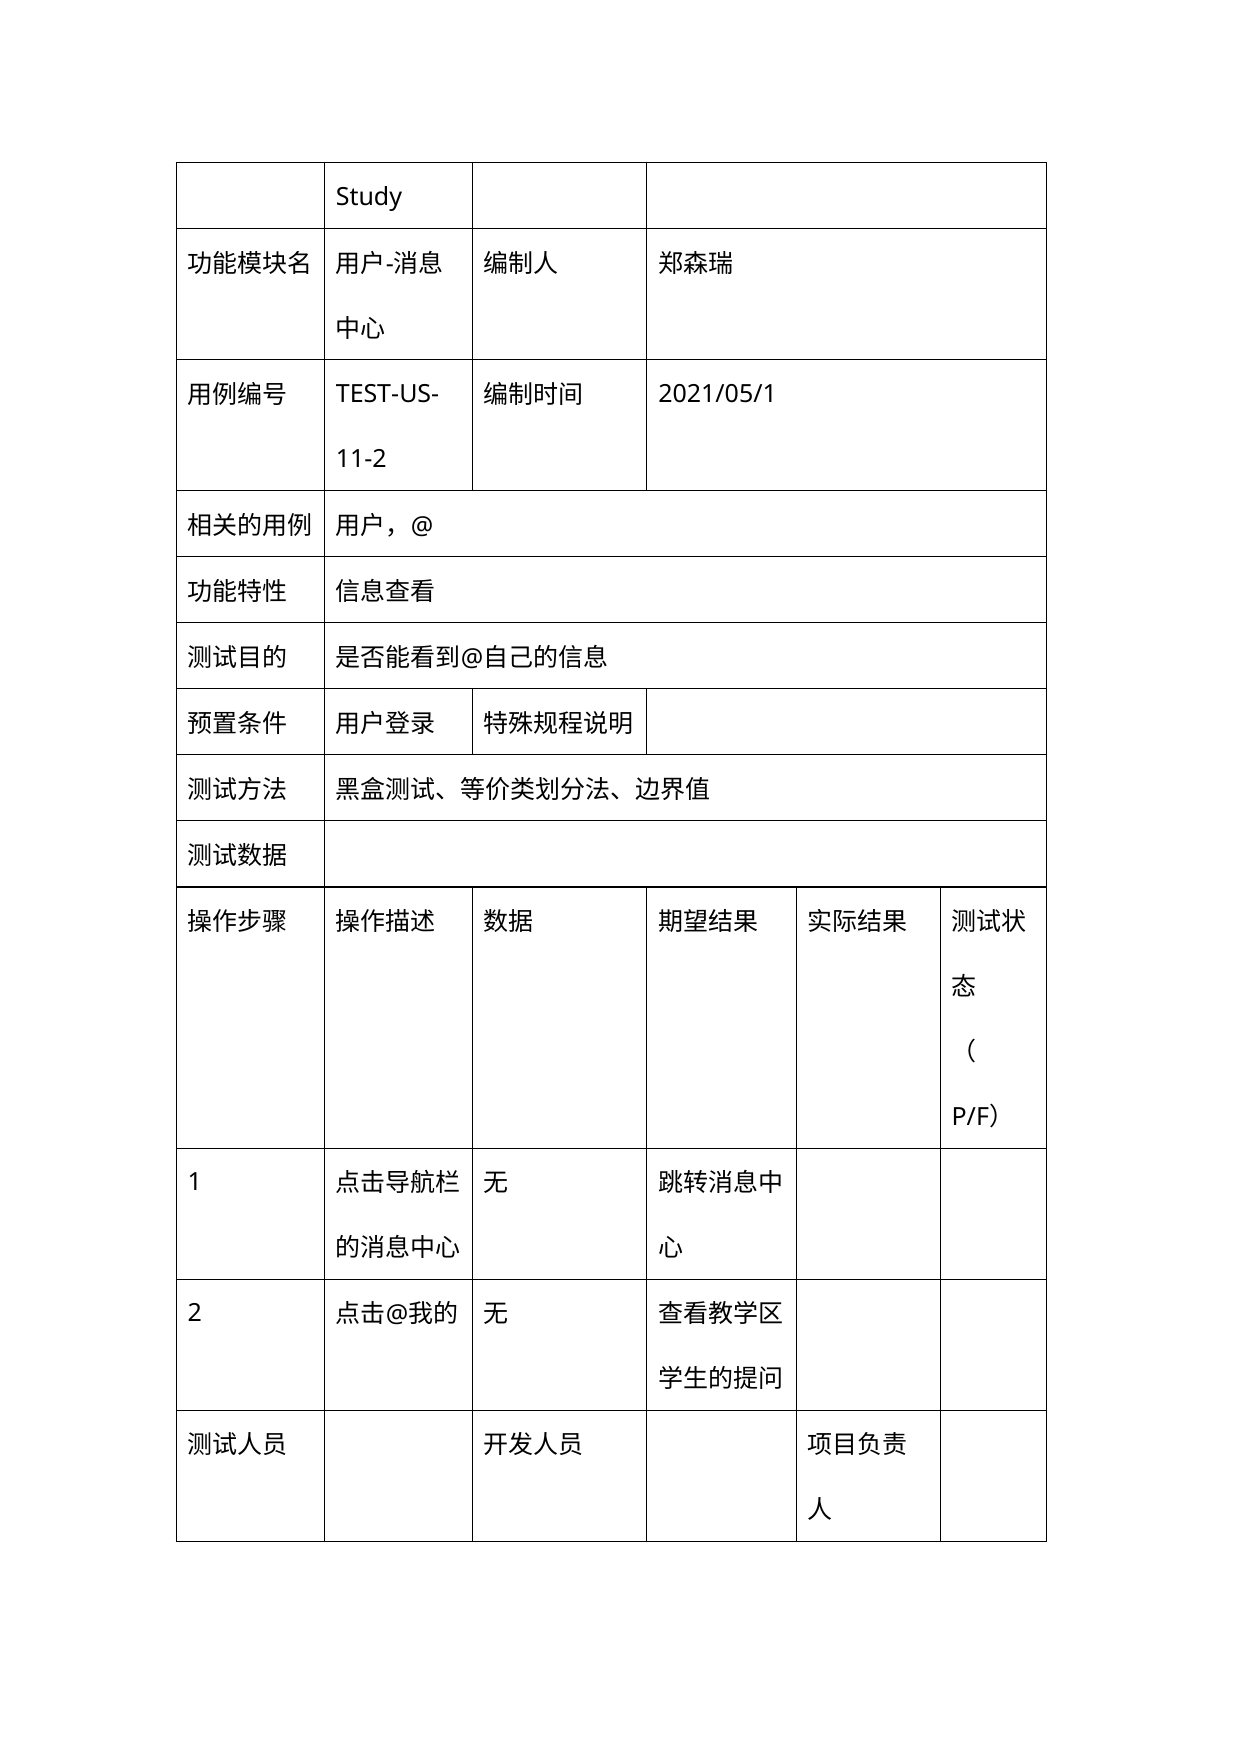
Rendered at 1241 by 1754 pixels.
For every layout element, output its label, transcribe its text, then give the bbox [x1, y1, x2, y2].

table_cell 实际结果 [797, 888, 940, 1147]
table_cell 期望结果 [647, 888, 796, 1147]
table_cell 功能模块名 [177, 229, 324, 359]
table_cell [941, 1280, 1046, 1409]
table_cell 是否能看到@自己的信息 [325, 623, 1046, 688]
table_cell 用户，@ [325, 491, 1046, 556]
table_cell TEST-US-11-2 [325, 360, 472, 490]
table_cell 测试目的 [177, 623, 324, 688]
table_header Advanced-Study [325, 163, 472, 228]
table_cell 特殊规程说明 [473, 689, 646, 754]
table_cell 黑盒测试、等价类划分法、边界值 [325, 755, 1046, 820]
table_cell 开发人员 [473, 1411, 646, 1541]
table_cell 测试状态（P/F） [941, 888, 1046, 1147]
table_cell 查看教学区学生的提问 [647, 1280, 796, 1409]
table_header V1.0 [647, 163, 1046, 228]
table_header 项目/软件 [177, 163, 324, 228]
table_cell [941, 1149, 1046, 1278]
table_cell 信息查看 [325, 557, 1046, 622]
table_cell 操作步骤 [177, 888, 324, 1147]
table_cell 2021/05/1 [647, 360, 1046, 490]
table_cell 无 [473, 1280, 646, 1409]
table_cell 用例编号 [177, 360, 324, 490]
table_cell 用户登录 [325, 689, 472, 754]
table_cell 测试方法 [177, 755, 324, 820]
table_cell 编制人 [473, 229, 646, 359]
table_cell 点击导航栏的消息中心 [325, 1149, 472, 1278]
table_cell 测试人员 [177, 1411, 324, 1541]
table_cell [797, 1149, 940, 1278]
table_cell [647, 689, 1046, 754]
table_cell [647, 1411, 796, 1541]
table_cell [941, 1411, 1046, 1541]
table_header 程序版本 [473, 163, 646, 228]
table_cell 无 [473, 1149, 646, 1278]
table_cell 编制时间 [473, 360, 646, 490]
table_cell [325, 821, 1046, 886]
table_cell 预置条件 [177, 689, 324, 754]
table_cell 1 [177, 1149, 324, 1278]
table_cell 跳转消息中心 [647, 1149, 796, 1278]
table_cell 点击@我的 [325, 1280, 472, 1409]
table_cell [797, 1280, 940, 1409]
table_cell 郑森瑞 [647, 229, 1046, 359]
table_cell [325, 1411, 472, 1541]
table_cell 功能特性 [177, 557, 324, 622]
table_cell 测试数据 [177, 821, 324, 886]
table_cell 操作描述 [325, 888, 472, 1147]
table_cell 2 [177, 1280, 324, 1409]
table_cell 项目负责人 [797, 1411, 940, 1541]
table_cell 用户-消息中心 [325, 229, 472, 359]
table_cell 数据 [473, 888, 646, 1147]
table_cell 相关的用例 [177, 491, 324, 556]
